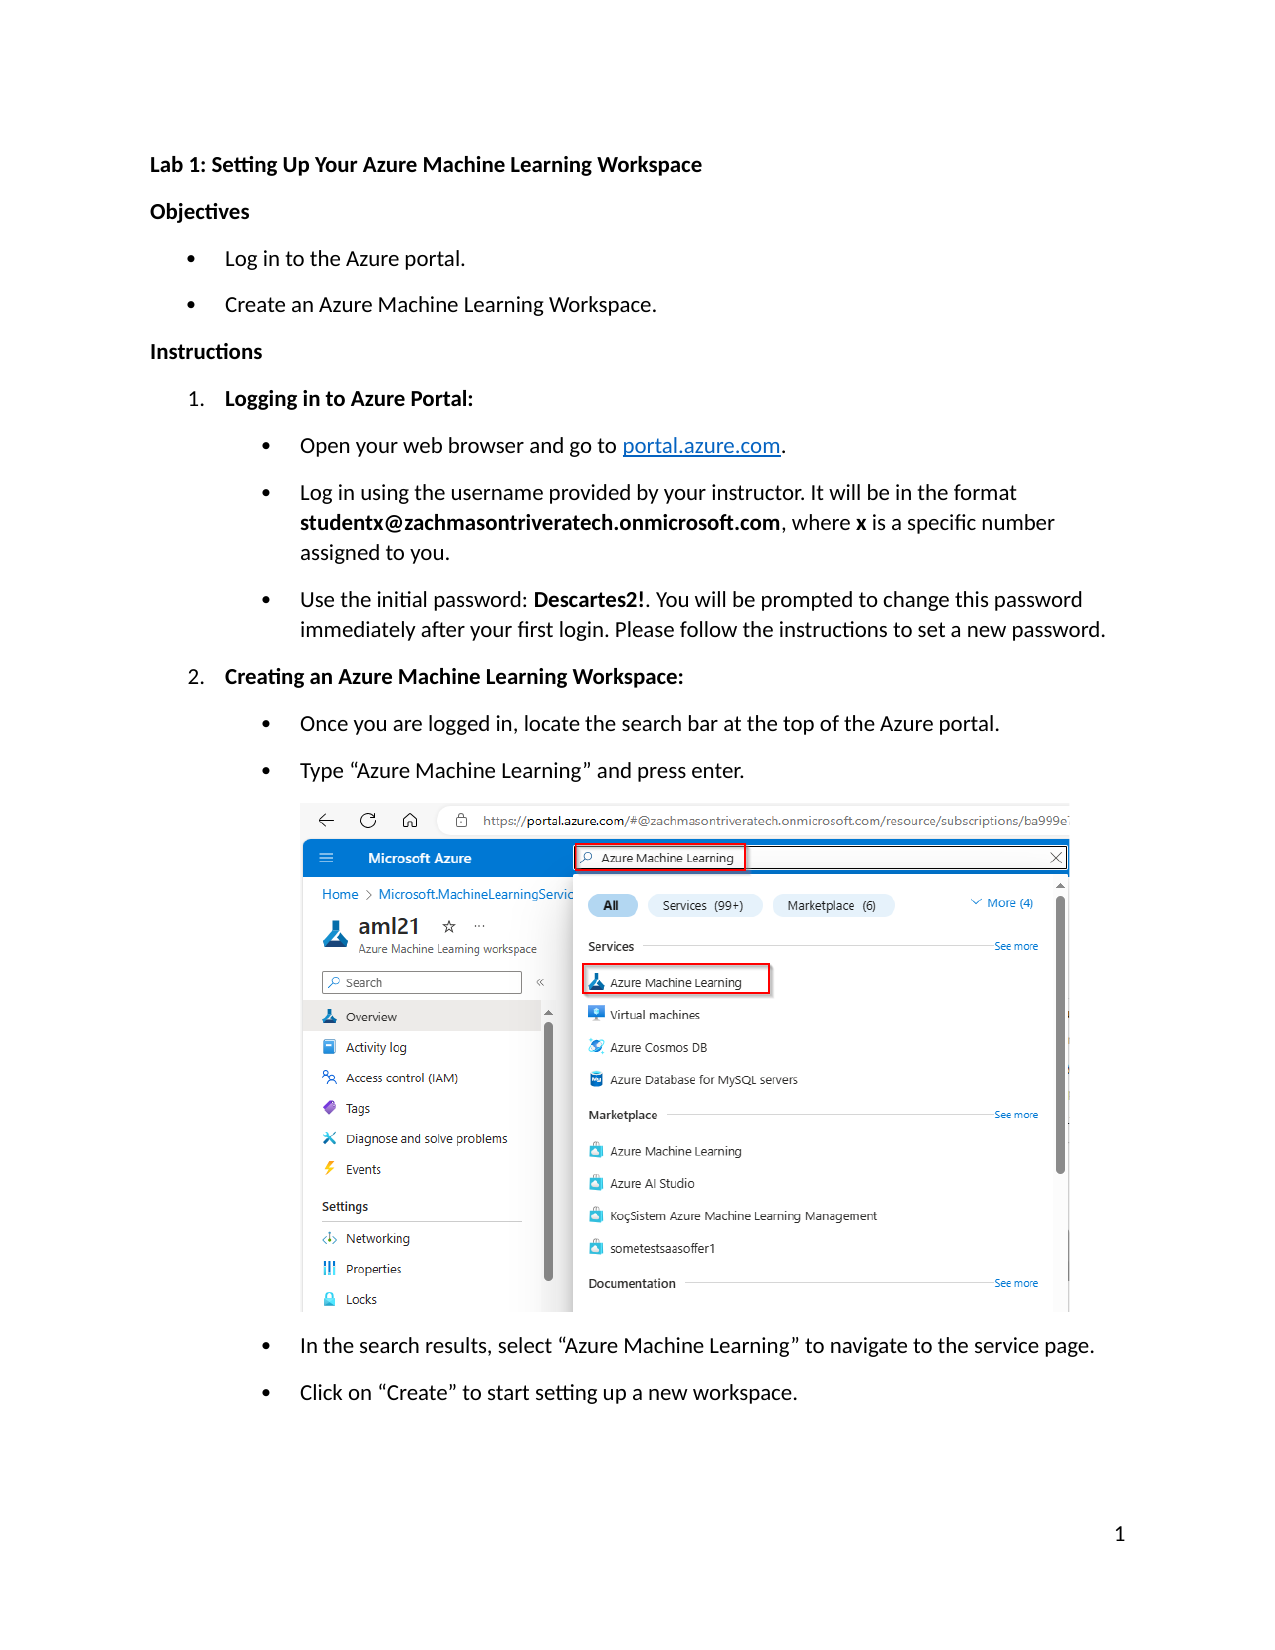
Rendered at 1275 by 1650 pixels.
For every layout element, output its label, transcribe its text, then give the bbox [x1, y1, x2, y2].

list Log in using the username provided by your instructor. It will be in the format studentx@zachmasontriveratech.onmicrosoft.com, where x is a specific number assigned to you. [262, 478, 1125, 567]
text Instructions [150, 337, 1125, 366]
list Type “Azure Machine Learning” and press enter. [262, 756, 1125, 784]
list Once you are logged in, locate the search bar at the top of the Azure portal. [262, 709, 1125, 737]
list Click on “Create” to start setting up a new workspace. [262, 1378, 1125, 1406]
list Open your web browser and go to portal.azure.com. [262, 431, 1125, 459]
list Create an Azure Machine Learning Workspace. [187, 291, 1125, 319]
text Objectives [150, 197, 1125, 225]
list Use the initial password: Descartes2!. You will be prompted to change this password immediately after your first login. Please follow the instructions to set a new password. [262, 585, 1125, 644]
picture [300, 803, 1070, 1312]
list In the search results, select “Azure Machine Learning” to navigate to the service page. [262, 1331, 1125, 1359]
text Lab 1: Setting Up Your Azure Machine Learning Workspace [150, 150, 1125, 178]
list Logging in to Azure Portal: [187, 384, 1125, 412]
list Log in to the Azure portal. [187, 244, 1125, 272]
list Creating an Azure Machine Learning Workspace: [187, 662, 1125, 691]
